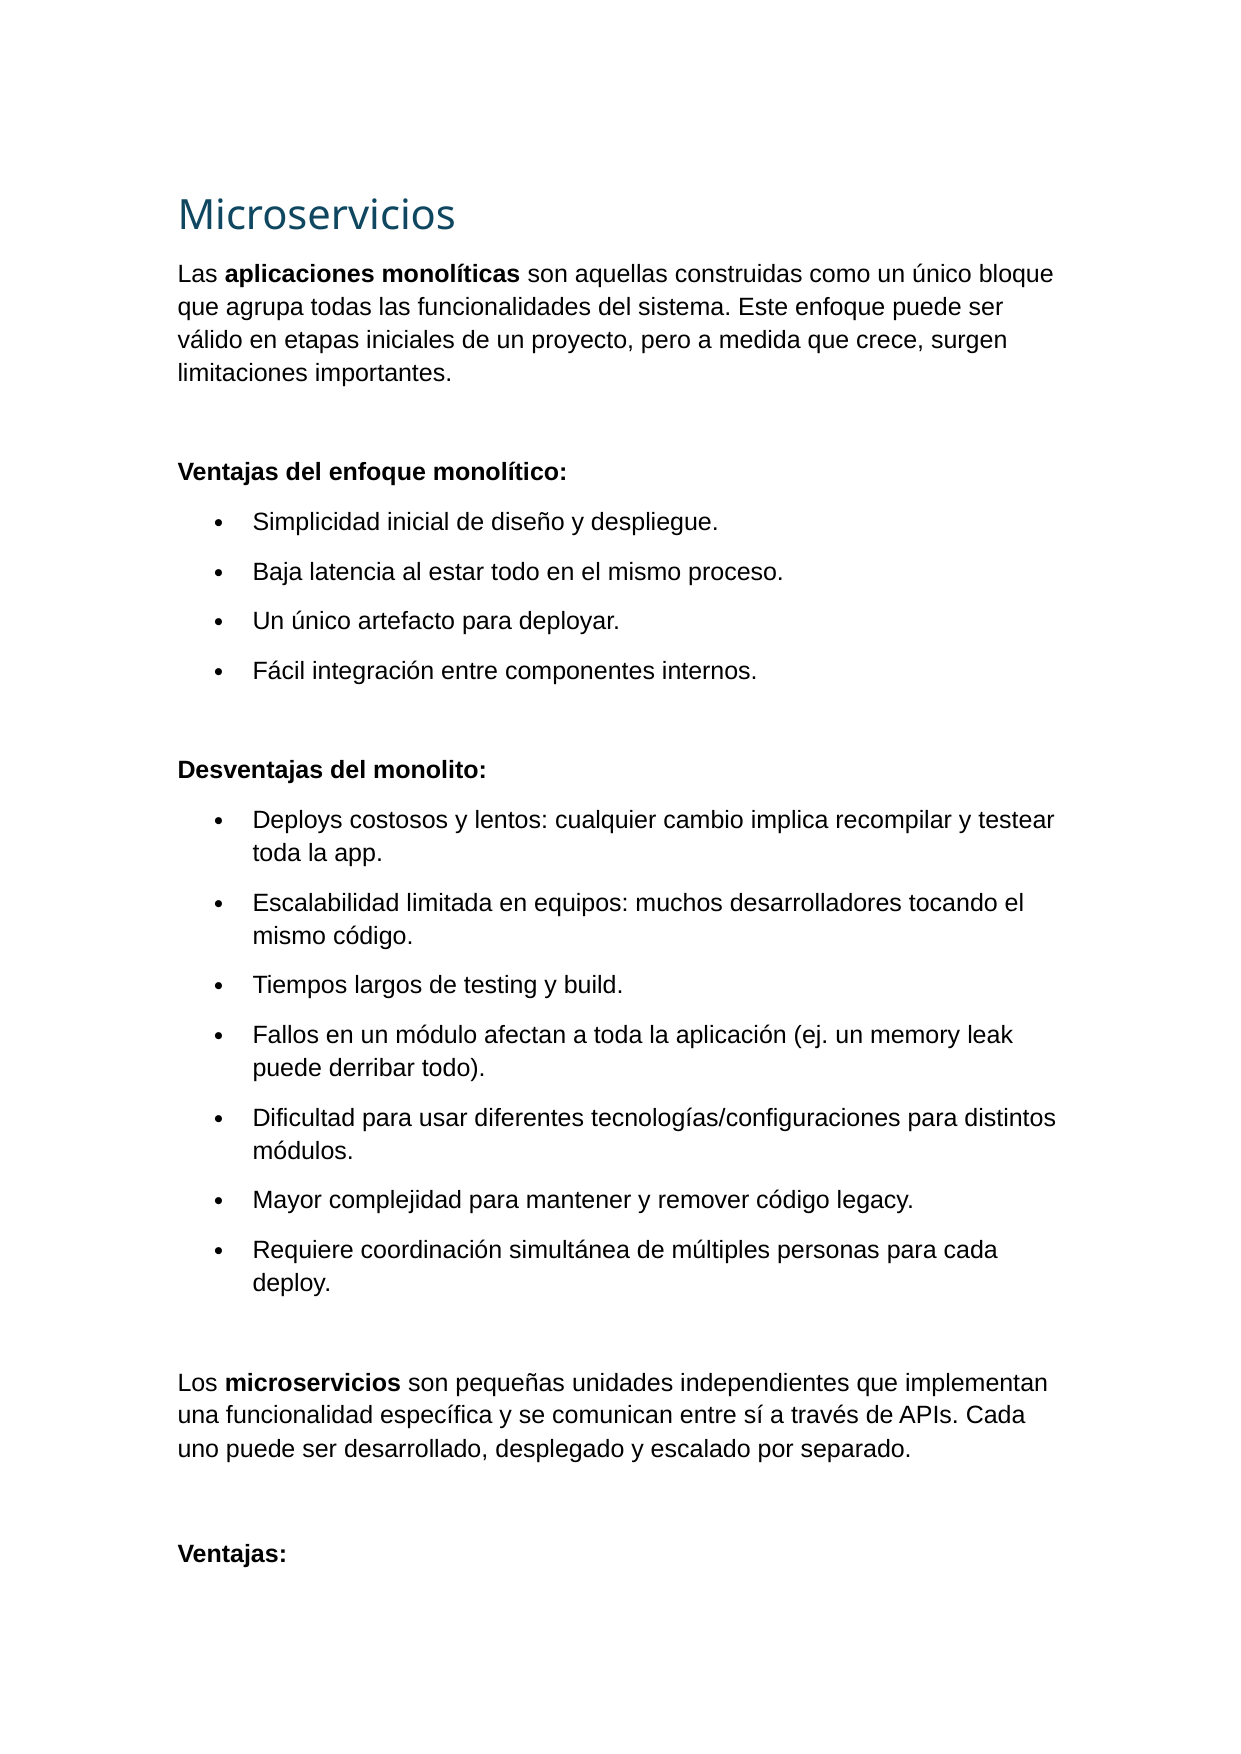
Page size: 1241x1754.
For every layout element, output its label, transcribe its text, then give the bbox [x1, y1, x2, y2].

list Tiempos largos de testing y build. [215, 970, 1063, 999]
list Simplicidad inicial de diseño y despliegue. [215, 507, 1063, 536]
list Escalabilidad limitada en equipos: muchos desarrolladores tocando el mismo código. [215, 888, 1063, 949]
text Ventajas: [177, 1539, 1063, 1568]
list Deploys costosos y lentos: cualquier cambio implica recompilar y testear toda la app. [215, 805, 1063, 867]
list Requiere coordinación simultánea de múltiples personas para cada deploy. [215, 1235, 1063, 1297]
text Las aplicaciones monolíticas son aquellas construidas como un único bloque que agrupa todas las funcionalidades del sistema. Este enfoque puede ser válido en etapas iniciales de un proyecto, pero a medida que crece, surgen limitaciones importantes. [177, 259, 1063, 386]
subtitle Microservicios [177, 185, 1063, 242]
list Mayor complejidad para mantener y remover código legacy. [215, 1185, 1063, 1214]
list Un único artefacto para deployar. [215, 606, 1063, 635]
list Dificultad para usar diferentes tecnologías/configuraciones para distintos módulos. [215, 1103, 1063, 1164]
text Los microservicios son pequeñas unidades independientes que implementan una funcionalidad específica y se comunican entre sí a través de APIs. Cada uno puede ser desarrollado, desplegado y escalado por separado. [177, 1367, 1063, 1462]
list Fallos en un módulo afectan a toda la aplicación (ej. un memory leak puede derribar todo). [215, 1020, 1063, 1082]
list Fácil integración entre componentes internos. [215, 656, 1063, 684]
list Baja latencia al estar todo en el mismo proceso. [215, 556, 1063, 585]
text Desventajas del monolito: [177, 755, 1063, 784]
text Ventajas del enfoque monolítico: [177, 457, 1063, 486]
